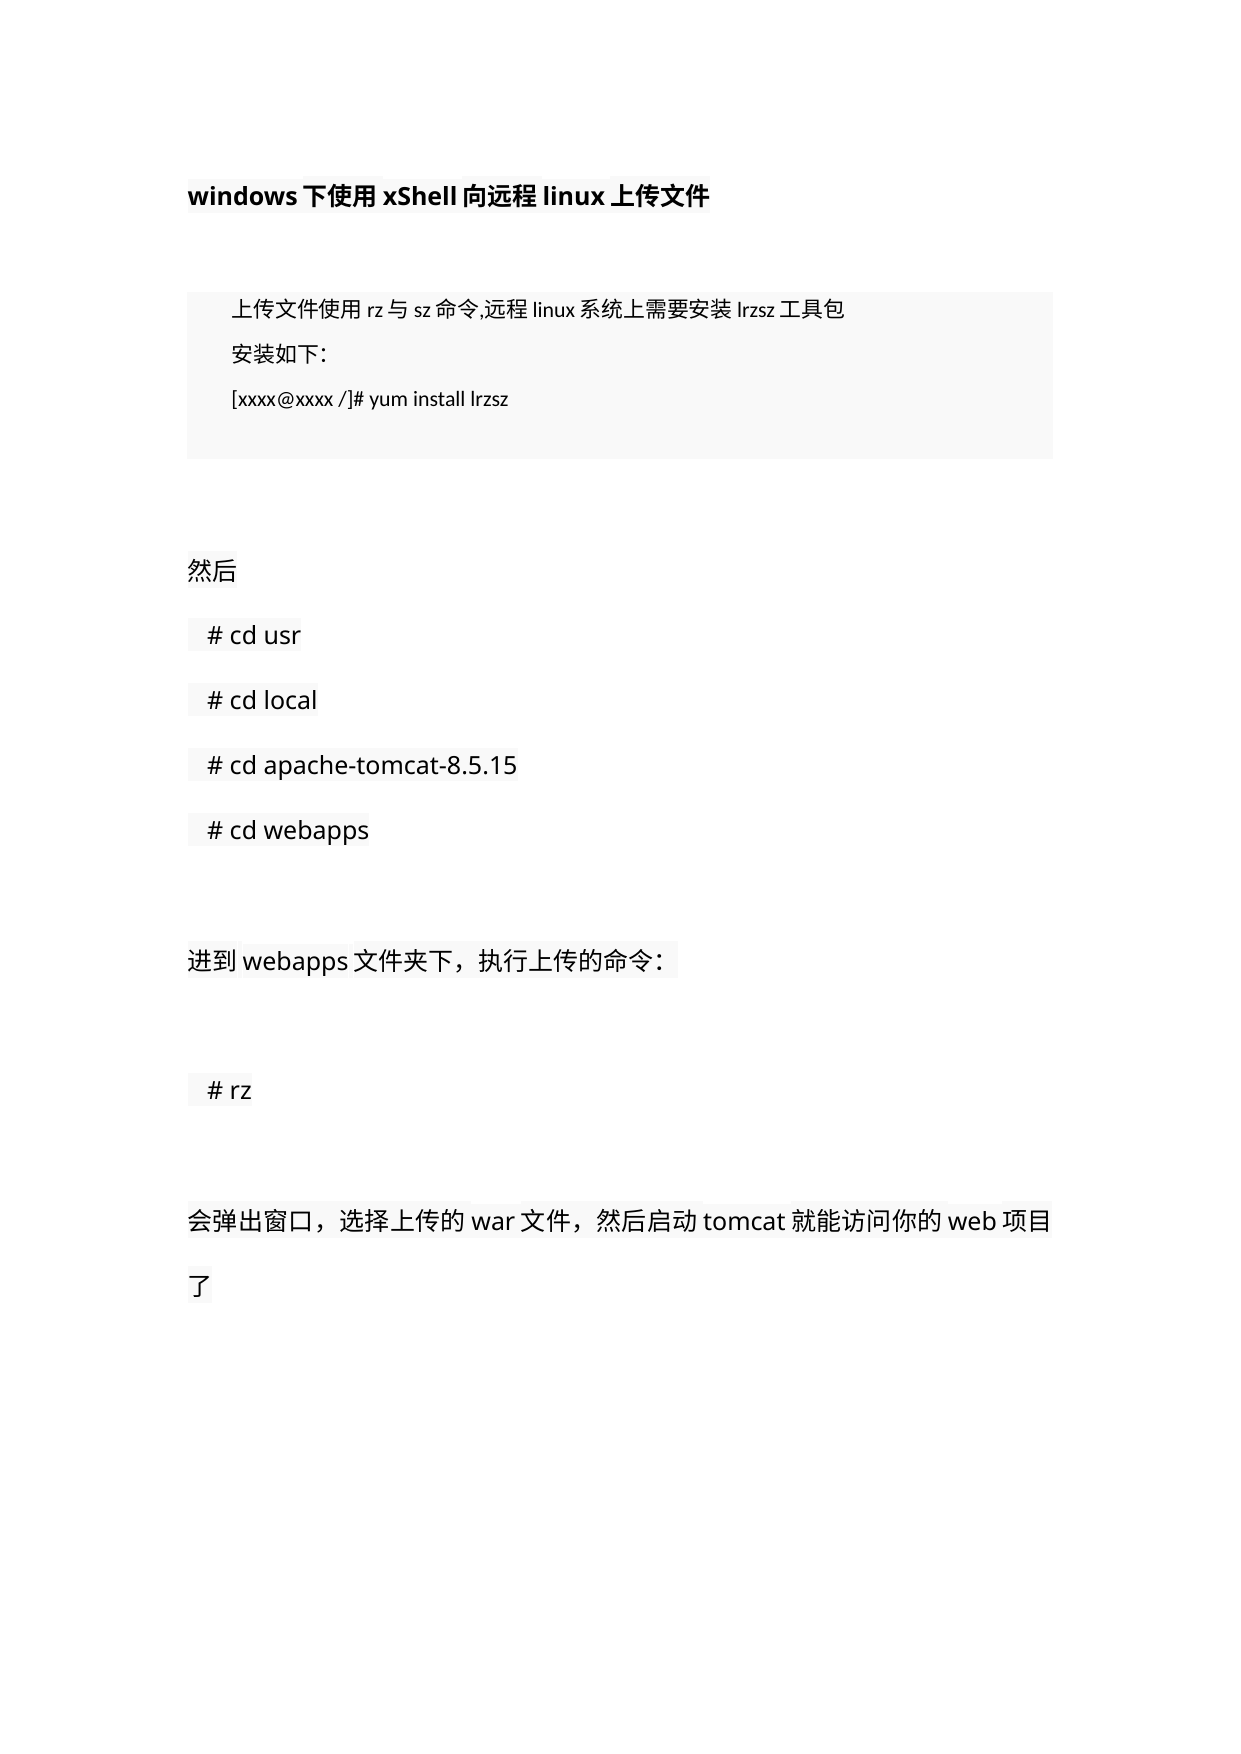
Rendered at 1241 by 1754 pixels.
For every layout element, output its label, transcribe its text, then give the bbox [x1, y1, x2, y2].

text 会弹出窗口，选择上传的war文件，然后启动tomcat就能访问你的web项目了 [187, 1187, 1053, 1317]
text # cd usr [187, 602, 1053, 667]
text 然后 [187, 537, 1053, 602]
text 上传文件使用rz与sz命令,远程linux系统上需要安装lrzsz工具包 [187, 292, 1053, 324]
text 安装如下： [187, 337, 1053, 369]
text windows下使用xShell向远程linux上传文件 [187, 162, 1053, 227]
text # cd local [187, 667, 1053, 732]
text # rz [187, 1057, 1053, 1122]
text 进到webapps文件夹下，执行上传的命令： [187, 927, 1053, 992]
text # cd apache-tomcat-8.5.15 [187, 732, 1053, 797]
text # cd webapps [187, 797, 1053, 862]
text [xxxx@xxxx /]# yum install lrzsz [187, 382, 1053, 414]
